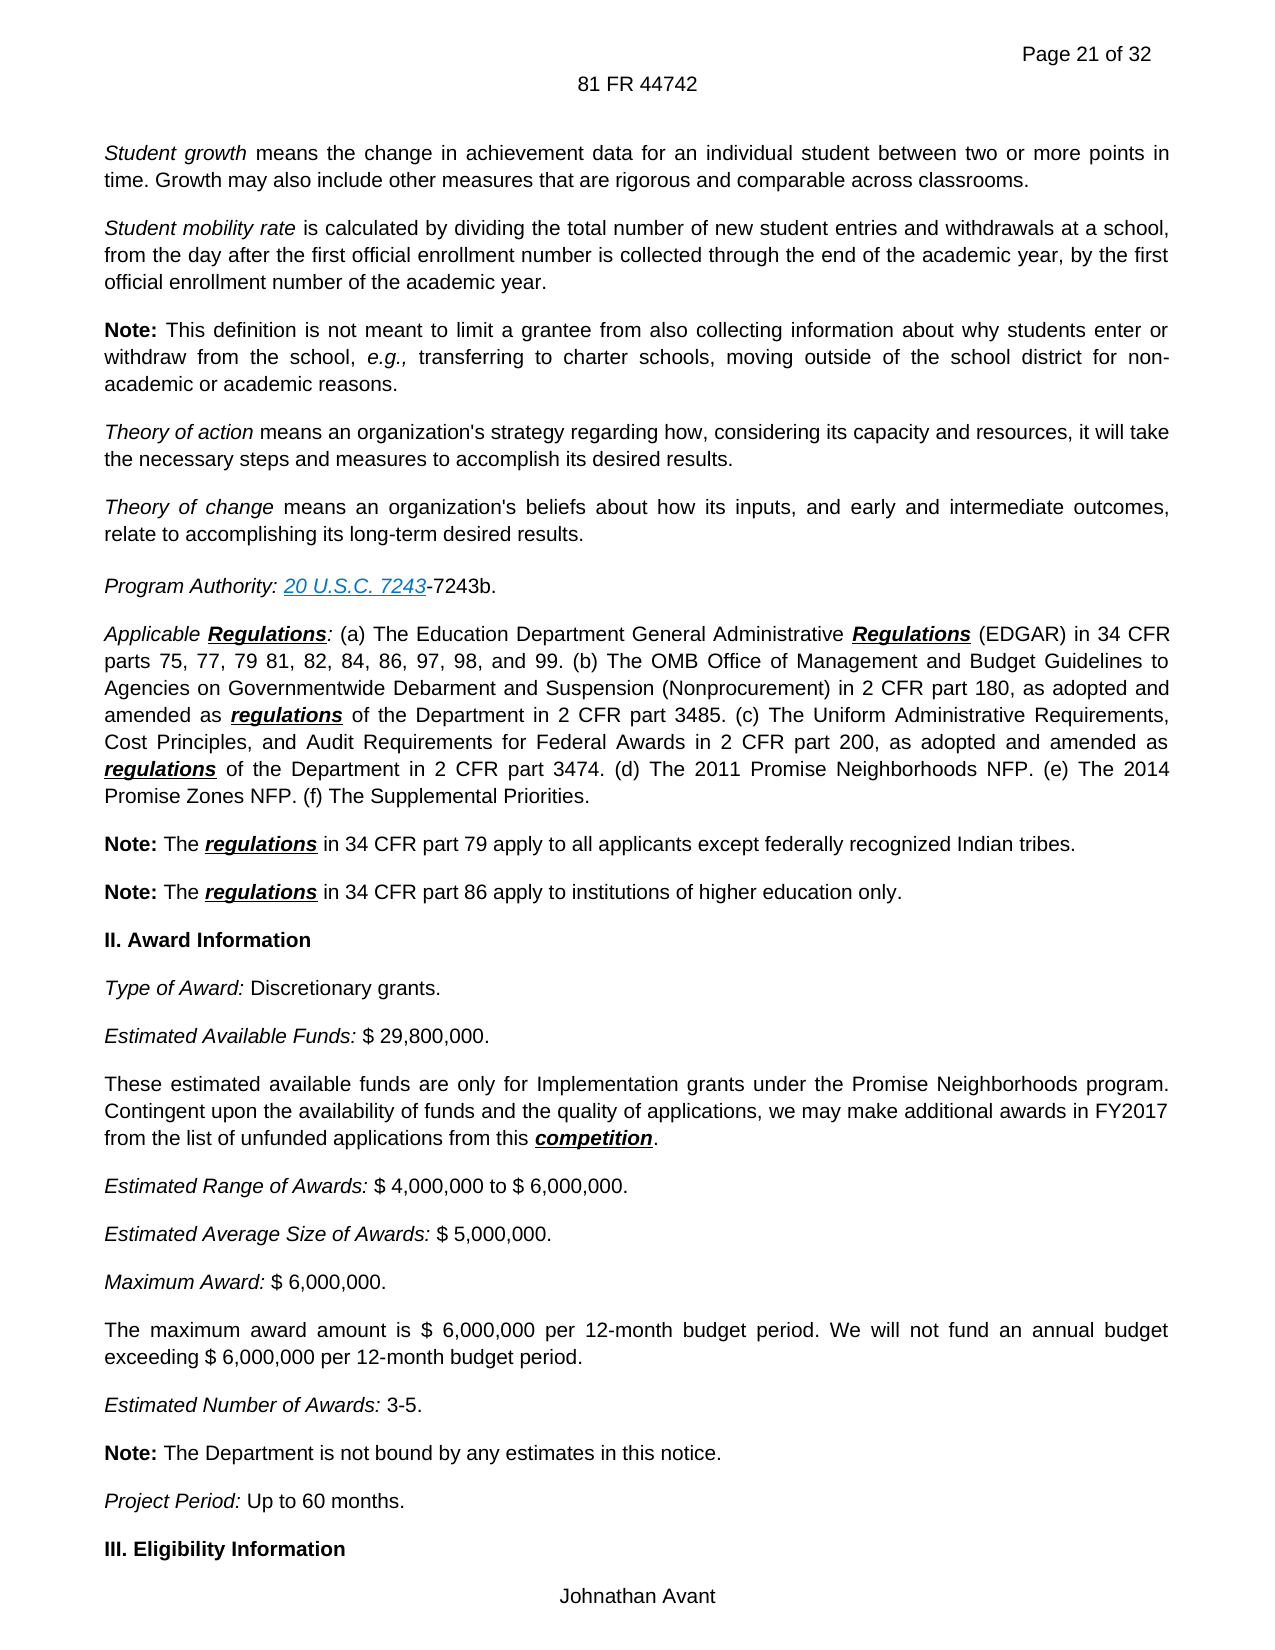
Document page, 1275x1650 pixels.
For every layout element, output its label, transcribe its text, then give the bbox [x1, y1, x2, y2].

text These estimated available funds are only for Implementation grants under the Promise Neighborhoods program. Contingent upon the availability of funds and the quality of applications, we may make additional awards in FY2017 from the list of unfunded applications from this competition. [104, 1069, 1171, 1150]
text Maximum Award: $ 6,000,000. [104, 1267, 1171, 1294]
text Theory of change means an organization's beliefs about how its inputs, and early and intermediate outcomes, relate to accomplishing its long-term desired results. [104, 492, 1171, 546]
text Project Period: Up to 60 months. [104, 1485, 1171, 1512]
text Applicable Regulations: (a) The Education Department General Administrative Regulations (EDGAR) in 34 CFR parts 75, 77, 79 81, 82, 84, 86, 97, 98, and 99. (b) The OMB Office of Management and Budget Guidelines to Agencies on Governmentwide Debarment and Suspension (Nonprocurement) in 2 CFR part 180, as adopted and amended as regulations of the Department in 2 CFR part 3485. (c) The Uniform Administrative Requirements, Cost Principles, and Audit Requirements for Federal Awards in 2 CFR part 200, as adopted and amended as regulations of the Department in 2 CFR part 3474. (d) The 2011 Promise Neighborhoods NFP. (e) The 2014 Promise Zones NFP. (f) The Supplemental Priorities. [104, 619, 1171, 808]
text Estimated Available Funds: $ 29,800,000. [104, 1021, 1171, 1048]
text Note: The regulations in 34 CFR part 86 apply to institutions of higher education only. [104, 877, 1171, 904]
text Theory of action means an organization's strategy regarding how, considering its capacity and resources, it will take the necessary steps and measures to accomplish its desired results. [104, 417, 1171, 471]
text Type of Award: Discretionary grants. [104, 973, 1171, 1000]
text III. Eligibility Information [104, 1533, 1171, 1560]
text II. Award Information [104, 925, 1171, 952]
text Note: The Department is not bound by any estimates in this notice. [104, 1437, 1171, 1464]
text Student growth means the change in achievement data for an individual student between two or more points in time. Growth may also include other measures that are rigorous and comparable across classrooms. [104, 137, 1171, 192]
text Note: This definition is not meant to limit a grantee from also collecting information about why students enter or withdraw from the school, e.g., transferring to charter schools, moving outside of the school district for non-academic or academic reasons. [104, 314, 1171, 396]
text The maximum award amount is $ 6,000,000 per 12-month budget period. We will not fund an annual budget exceeding $ 6,000,000 per 12-month budget period. [104, 1314, 1171, 1369]
text Student mobility rate is calculated by dividing the total number of new student entries and withdrawals at a school, from the day after the first official enrollment number is collected through the end of the academic year, by the first official enrollment number of the academic year. [104, 212, 1171, 294]
text Estimated Range of Awards: $ 4,000,000 to $ 6,000,000. [104, 1171, 1171, 1198]
text Estimated Number of Awards: 3-5. [104, 1389, 1171, 1417]
text Estimated Average Size of Awards: $ 5,000,000. [104, 1219, 1171, 1246]
text Program Authority: 20 U.S.C. 7243-7243b. [104, 571, 1171, 598]
text Note: The regulations in 34 CFR part 79 apply to all applicants except federally recognized Indian tribes. [104, 829, 1171, 856]
